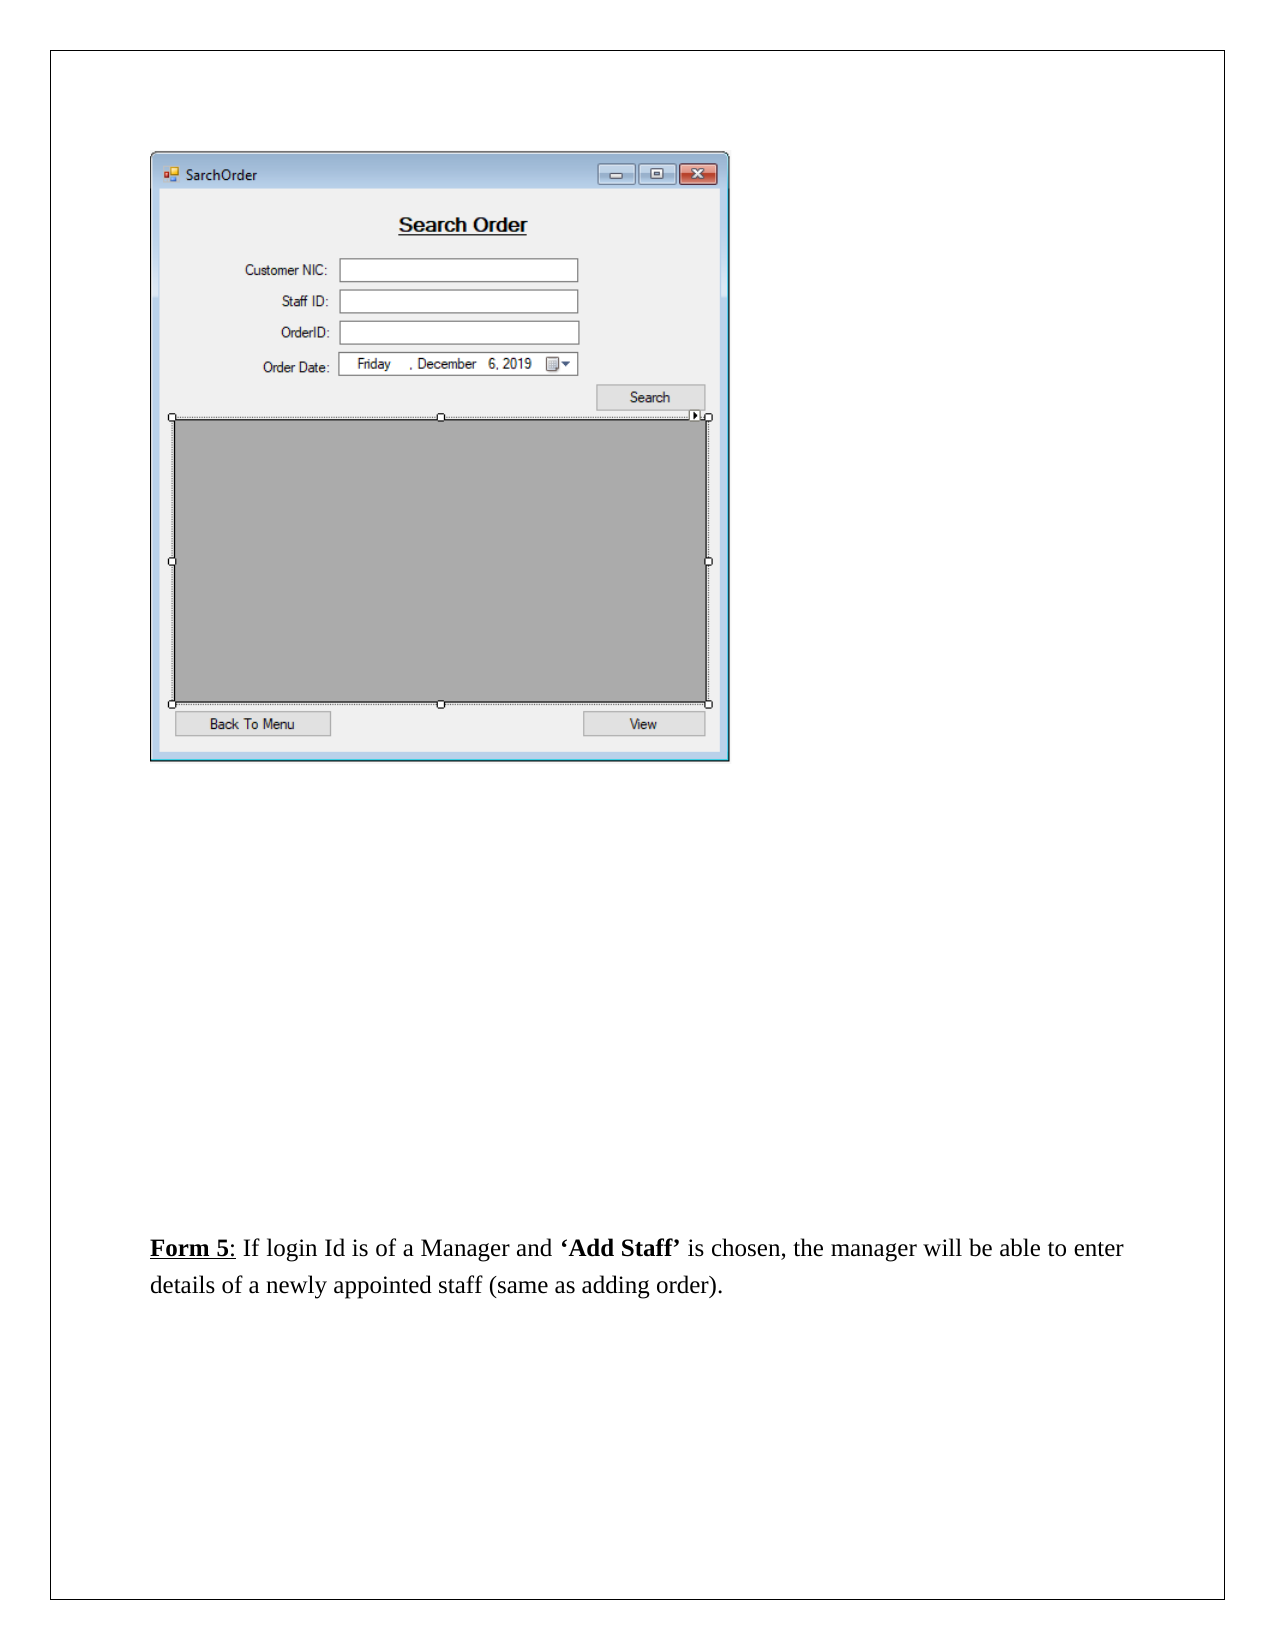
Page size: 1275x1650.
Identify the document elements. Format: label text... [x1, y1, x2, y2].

text Form 5: If login Id is of a Manager and ‘Add Staff’ is chosen, the manager will be able to enter details of a newly appointed staff (same as adding order). [150, 1233, 1125, 1299]
picture [150, 150, 732, 764]
